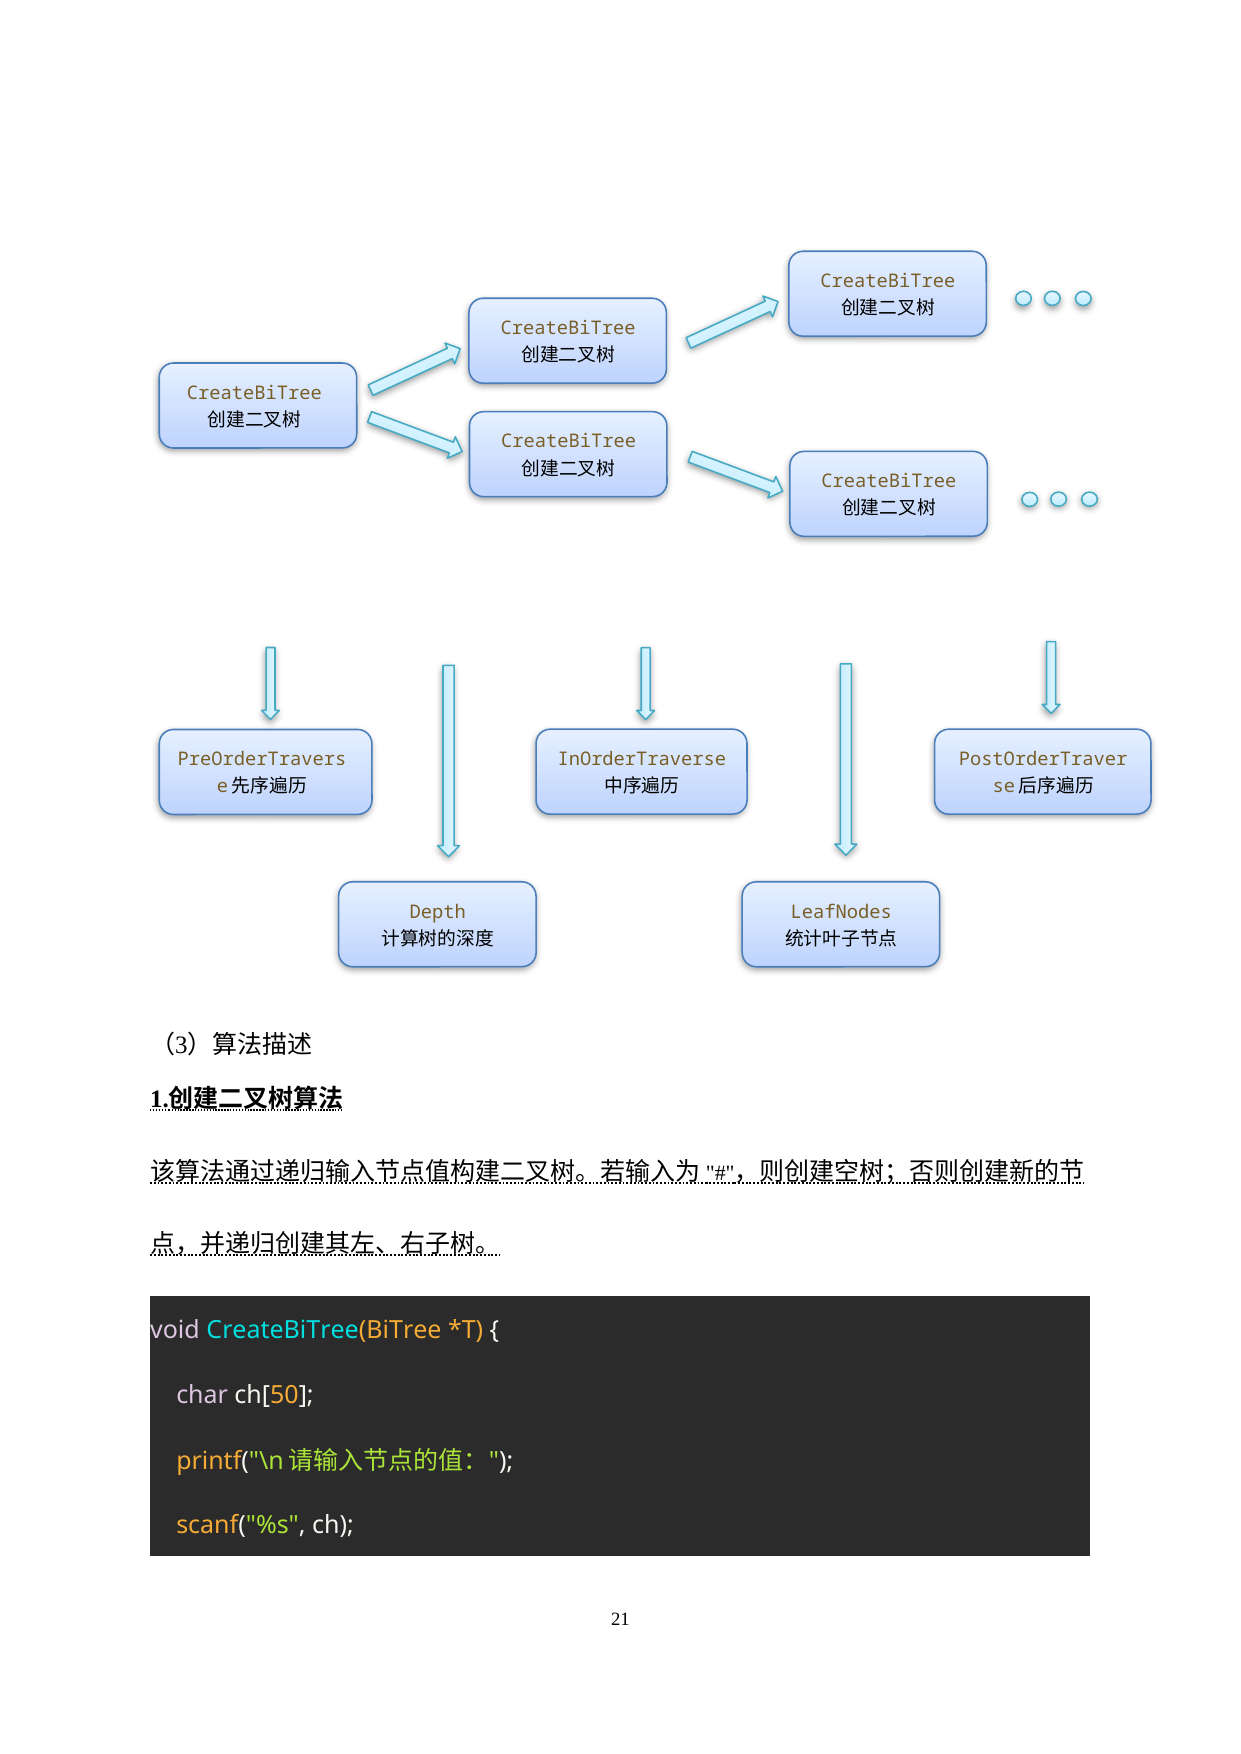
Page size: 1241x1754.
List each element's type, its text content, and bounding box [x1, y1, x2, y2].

text void CreateBiTree(BiTree *T) { [150, 1296, 1090, 1361]
text 该算法通过递归输入节点值构建二叉树。若输入为 "#"，则创建空树；否则创建新的节点，并递归创建其左、右子树。 [150, 1151, 1090, 1260]
text printf("\n请输入节点的值："); [150, 1426, 1090, 1491]
text 1.创建二叉树算法 [150, 1078, 1090, 1115]
text （3）算法描述 [150, 1024, 1090, 1060]
text char ch[50]; [150, 1361, 1090, 1426]
text scanf("%s", ch); [150, 1491, 1090, 1556]
